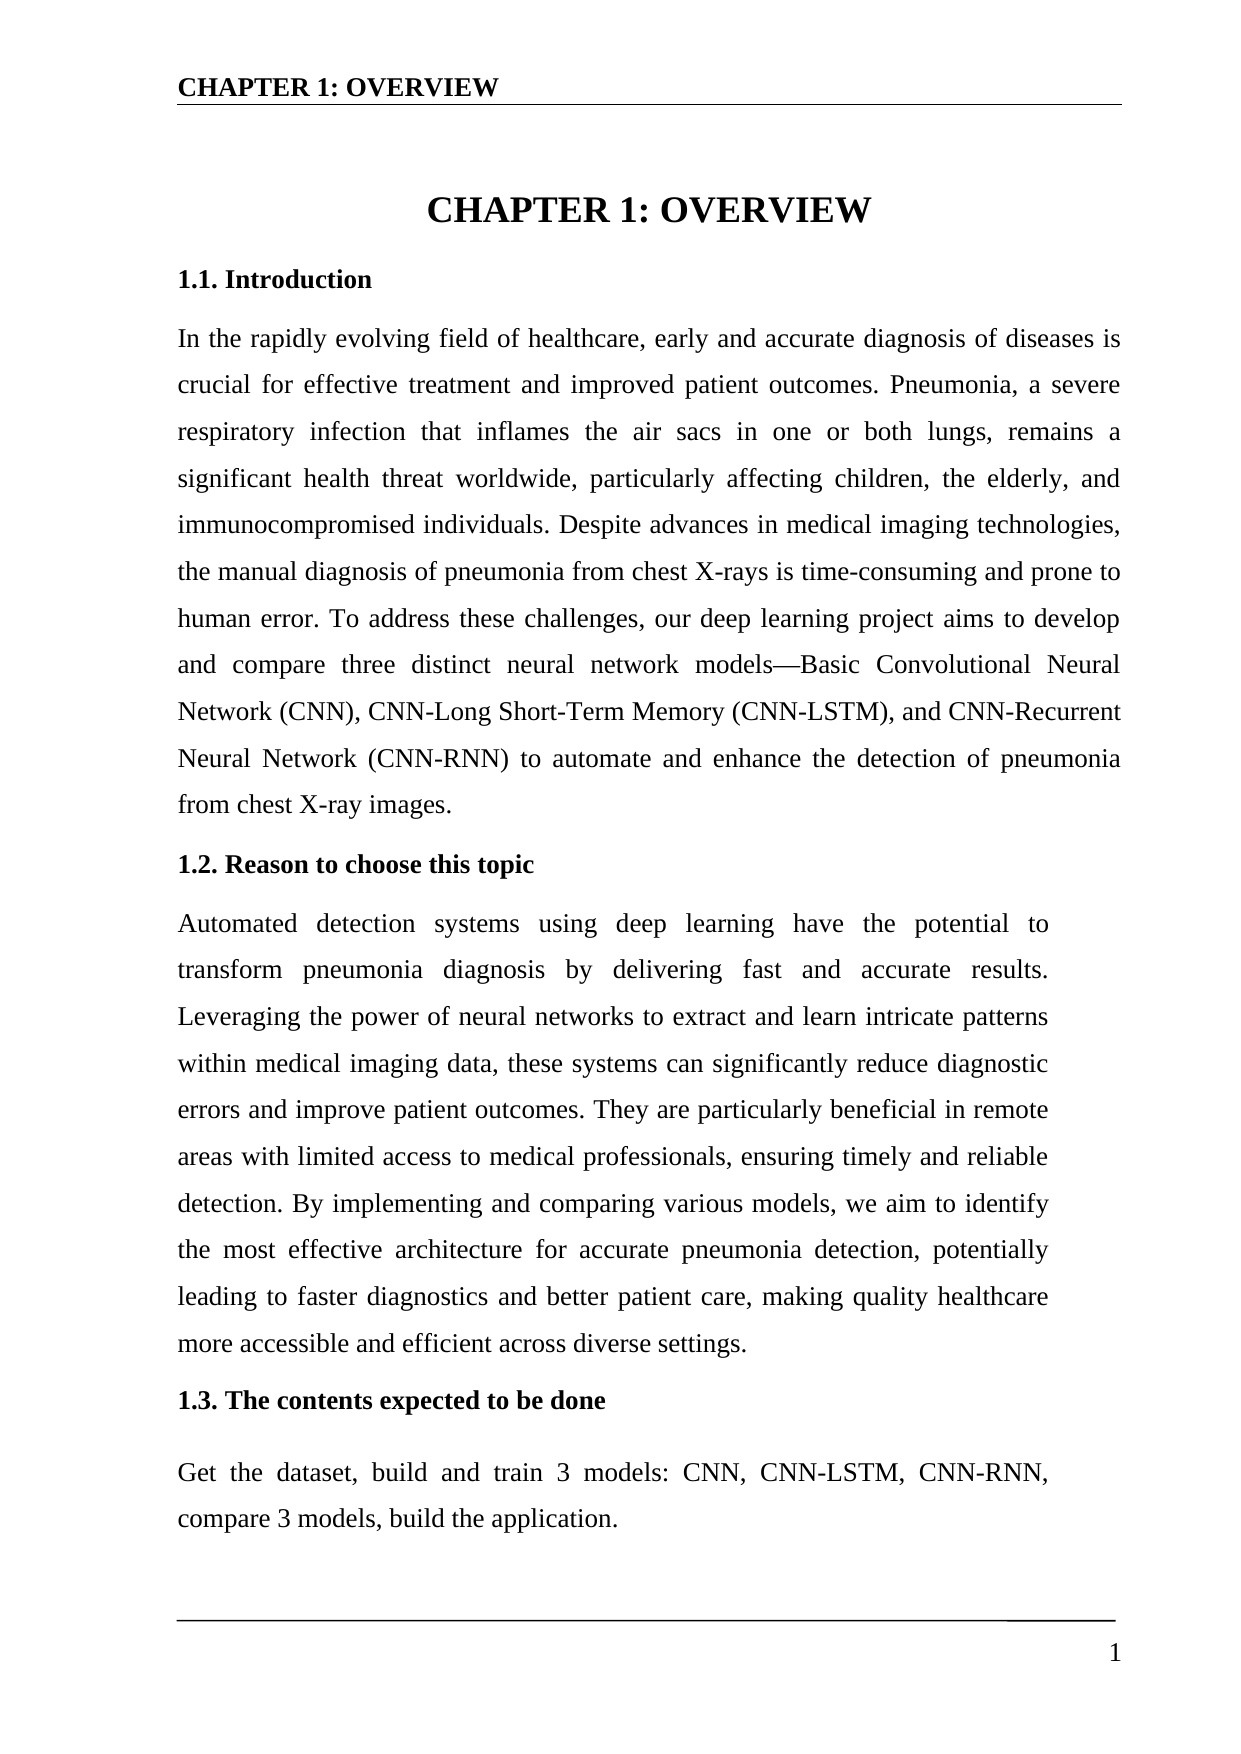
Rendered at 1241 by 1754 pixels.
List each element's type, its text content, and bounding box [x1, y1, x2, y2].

text Automated detection systems using deep learning have the potential to transform pneumonia diagnosis by delivering fast and accurate results. Leveraging the power of neural networks to extract and learn intricate patterns within medical imaging data, these systems can significantly reduce diagnostic errors and improve patient outcomes. They are particularly beneficial in remote areas with limited access to medical professionals, ensuring timely and reliable detection. By implementing and comparing various models, we aim to identify the most effective architecture for accurate pneumonia detection, potentially leading to faster diagnostics and better patient care, making quality healthcare more accessible and efficient across diverse settings. [177, 907, 1050, 1358]
subtitle 1.2. Reason to choose this topic [177, 848, 1122, 879]
subtitle 1.1. Introduction [177, 263, 1122, 294]
text Get the dataset, build and train 3 models: CNN, CNN-LSTM, CNN-RNN, compare 3 models, build the application. [177, 1456, 1050, 1533]
subtitle 1.3. The contents expected to be done [177, 1384, 1122, 1415]
text In the rapidly evolving field of healthcare, early and accurate diagnosis of diseases is crucial for effective treatment and improved patient outcomes. Pneumonia, a severe respiratory infection that inflames the air sacs in one or both lungs, remains a significant health threat worldwide, particularly affecting children, the elderly, and immunocompromised individuals. Despite advances in medical imaging technologies, the manual diagnosis of pneumonia from chest X-rays is time-consuming and prone to human error. To address these challenges, our deep learning project aims to develop and compare three distinct neural network models—Basic Convolutional Neural Network (CNN), CNN-Long Short-Term Memory (CNN-LSTM), and CNN-Recurrent Neural Network (CNN-RNN) to automate and enhance the detection of pneumonia from chest X-ray images. [177, 322, 1122, 820]
subtitle CHAPTER 1: OVERVIEW [177, 188, 1122, 231]
